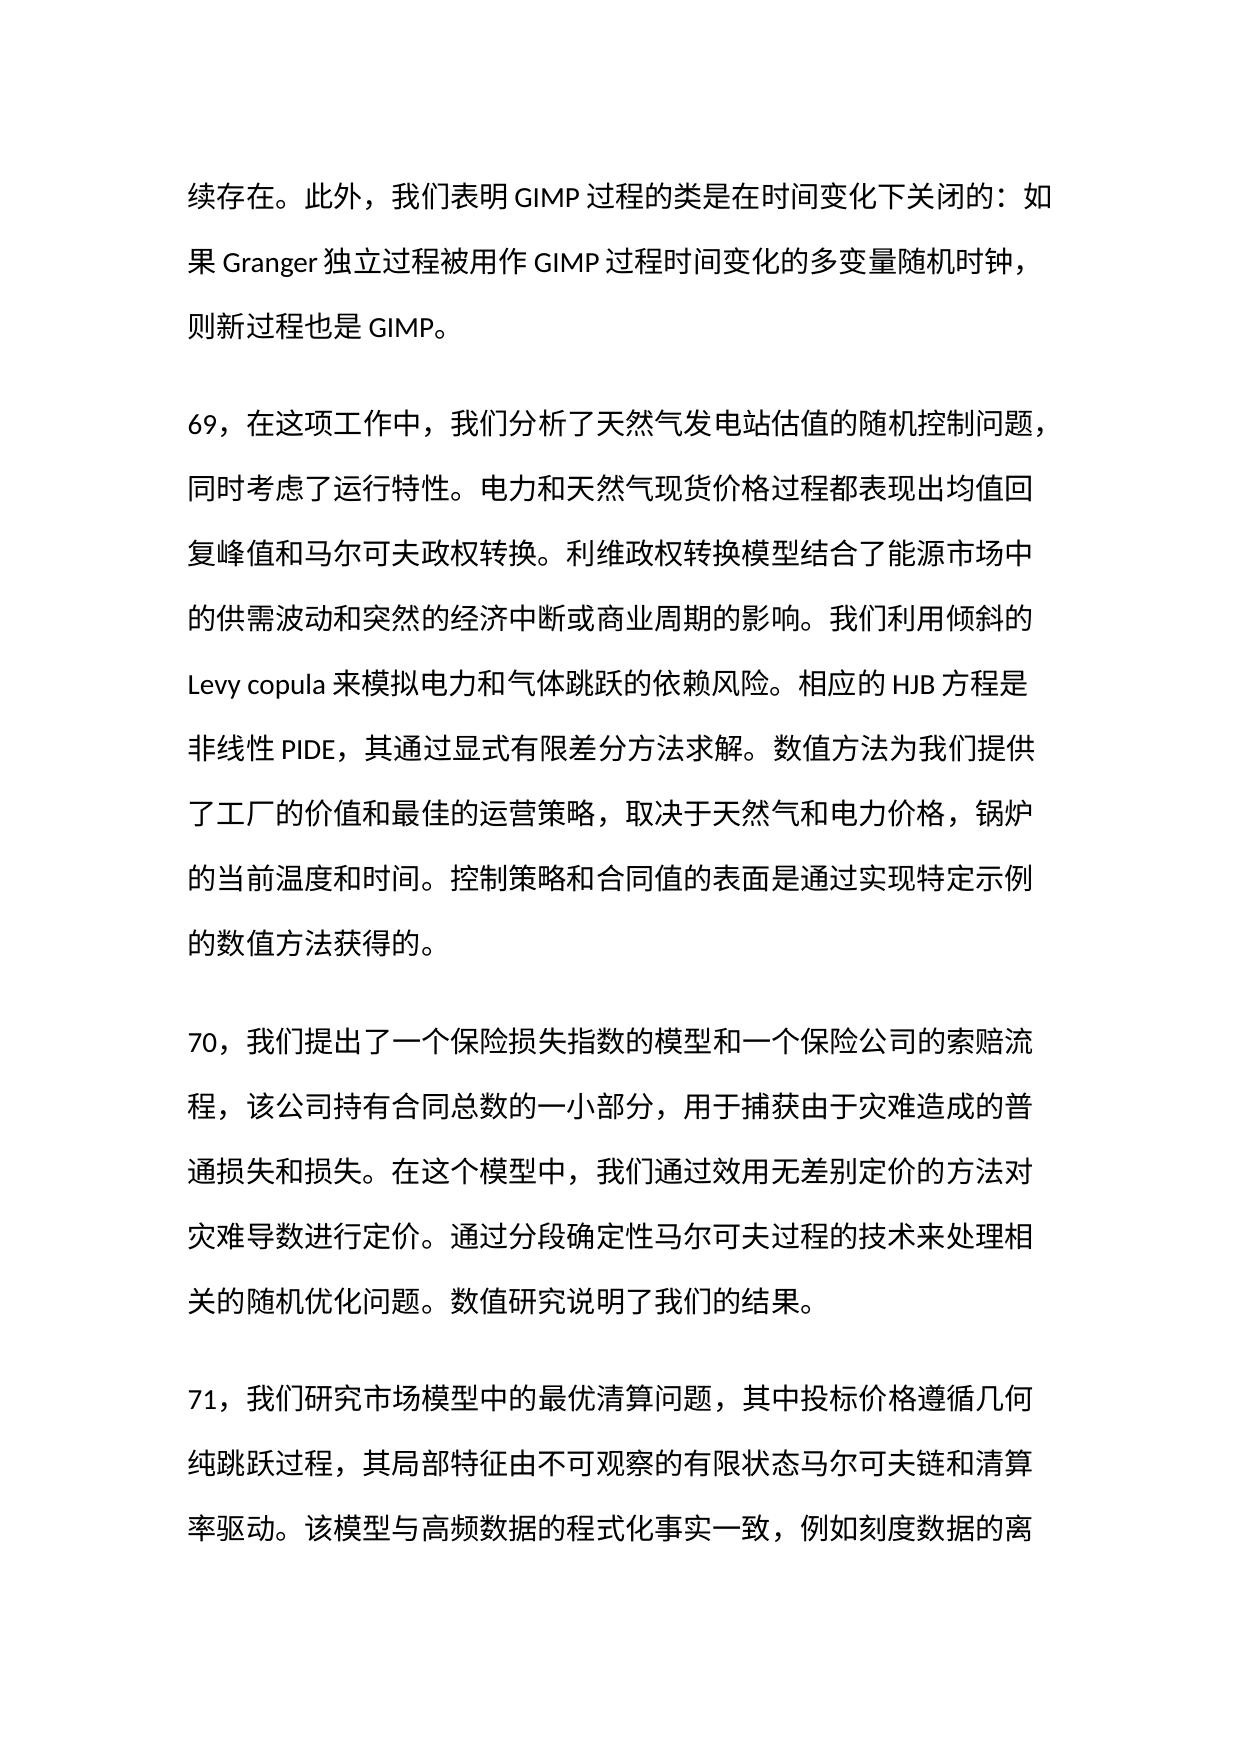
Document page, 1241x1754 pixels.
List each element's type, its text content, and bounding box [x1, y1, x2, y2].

text 70，我们提出了一个保险损失指数的模型和一个保险公司的索赔流程，该公司持有合同总数的一小部分，用于捕获由于灾难造成的普通损失和损失。在这个模型中，我们通过效用无差别定价的方法对灾难导数进行定价。通过分段确定性马尔可夫过程的技术来处理相关的随机优化问题。数值研究说明了我们的结果。 [187, 1007, 1053, 1332]
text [187, 162, 1053, 357]
text 69，在这项工作中，我们分析了天然气发电站估值的随机控制问题，同时考虑了运行特性。电力和天然气现货价格过程都表现出均值回复峰值和马尔可夫政权转换。利维政权转换模型结合了能源市场中的供需波动和突然的经济中断或商业周期的影响。我们利用倾斜的Levy copula来模拟电力和气体跳跃的依赖风险。相应的HJB方程是非线性PIDE，其通过显式有限差分方法求解。数值方法为我们提供了工厂的价值和最佳的运营策略，取决于天然气和电力价格，锅炉的当前温度和时间。控制策略和合同值的表面是通过实现特定示例的数值方法获得的。 [187, 389, 1053, 974]
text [187, 1364, 1053, 1559]
